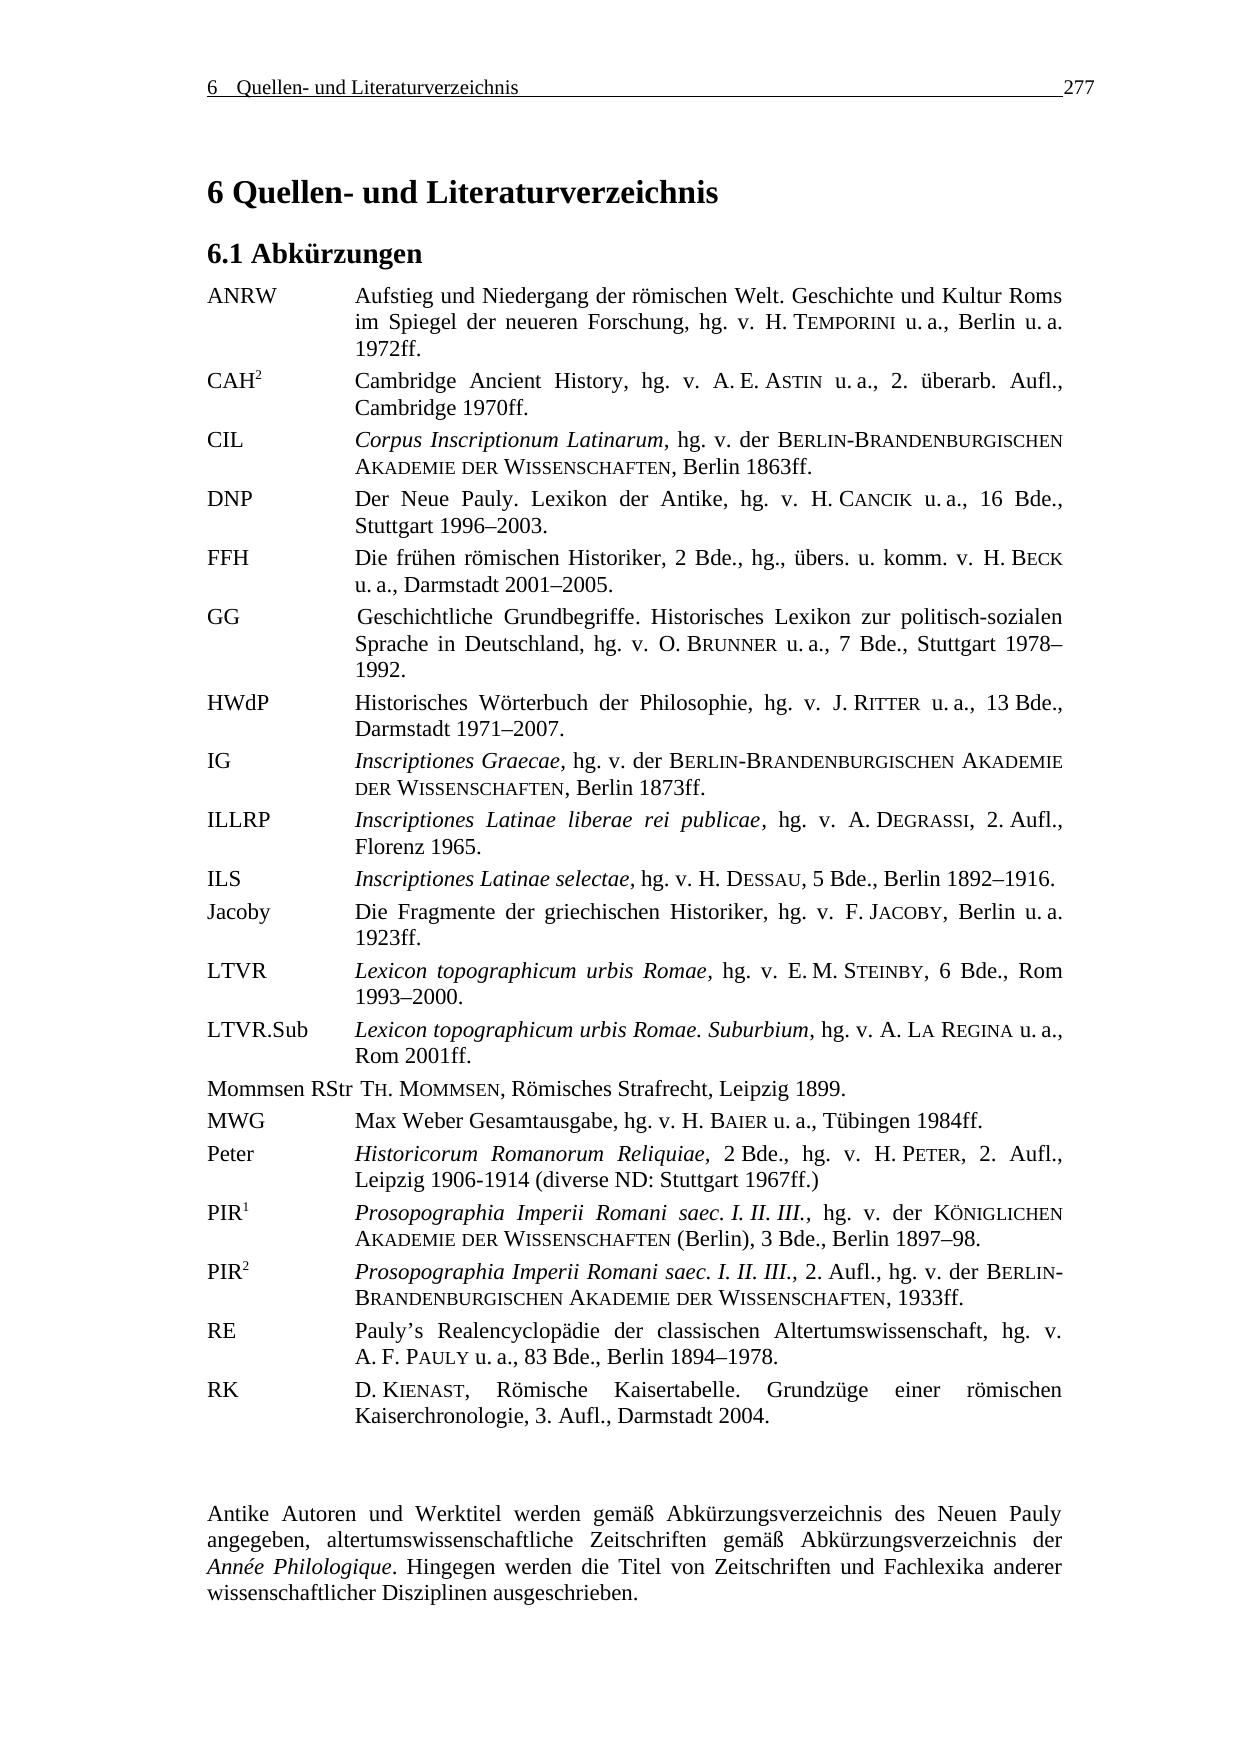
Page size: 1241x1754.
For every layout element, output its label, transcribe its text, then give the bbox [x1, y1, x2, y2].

text CIL Corpus Inscriptionum Latinarum, hg. v. der Berlin-Brandenburgischen Akademie der Wissenschaften, Berlin 1863ff. [207, 426, 1063, 479]
text GG Geschichtliche Grundbegriffe. Historisches Lexikon zur politisch-sozialen Sprache in Deutschland, hg. v. O. Brunner u. a., 7 Bde., Stuttgart 1978–1992. [207, 603, 1063, 682]
text Antike Autoren und Werktitel werden gemäß Abkürzungsverzeichnis des Neuen Pauly angegeben, altertumswissenschaftliche Zeitschriften gemäß Abkürzungsverzeichnis der Année Philologique. Hingegen werden die Titel von Zeitschriften und Fachlexika anderer wissenschaftlicher Disziplinen ausgeschrieben. [207, 1500, 1063, 1606]
text Peter Historicorum Romanorum Reliquiae, 2 Bde., hg. v. H. Peter, 2. Aufl., Leipzig 1906-1914 (diverse ND: Stuttgart 1967ff.) [207, 1140, 1063, 1193]
text ILLRP Inscriptiones Latinae liberae rei publicae, hg. v. A. Degrassi, 2. Aufl., Florenz 1965. [207, 806, 1063, 859]
text IG Inscriptiones Graecae, hg. v. der Berlin-Brandenburgischen Akademie der Wissenschaften, Berlin 1873ff. [207, 747, 1063, 800]
text Jacoby Die Fragmente der griechischen Historiker, hg. v. F. Jacoby, Berlin u. a. 1923ff. [207, 898, 1063, 951]
text DNP Der Neue Pauly. Lexikon der Antike, hg. v. H. Cancik u. a., 16 Bde., Stuttgart 1996–2003. [207, 485, 1063, 538]
text ANRW Aufstieg und Niedergang der römischen Welt. Geschichte und Kultur Roms im Spiegel der neueren Forschung, hg. v. H. Temporini u. a., Berlin u. a. 1972ff. [207, 282, 1063, 361]
text FFH Die frühen römischen Historiker, 2 Bde., hg., übers. u. komm. v. H. Beck u. a., Darmstadt 2001–2005. [207, 544, 1063, 597]
text MWG Max Weber Gesamtausgabe, hg. v. H. Baier u. a., Tübingen 1984ff. [207, 1107, 1063, 1134]
text CAH2 Cambridge Ancient History, hg. v. A. E. Astin u. a., 2. überarb. Aufl., Cambridge 1970ff. [207, 367, 1063, 420]
text ILS Inscriptiones Latinae selectae, hg. v. H. Dessau, 5 Bde., Berlin 1892–1916. [207, 865, 1063, 892]
text HWdP Historisches Wörterbuch der Philosophie, hg. v. J. Ritter u. a., 13 Bde., Darmstadt 1971–2007. [207, 688, 1063, 741]
subtitle 6 Quellen- und Literaturverzeichnis [207, 173, 1063, 211]
text LTVR.Sub Lexicon topographicum urbis Romae. Suburbium, hg. v. A. La Regina u. a., Rom 2001ff. [207, 1016, 1063, 1069]
text RK D. Kienast, Römische Kaisertabelle. Grundzüge einer römischen Kaiserchronologie, 3. Aufl., Darmstadt 2004. [207, 1376, 1063, 1429]
text PIR1 Prosopographia Imperii Romani saec. I. II. III., hg. v. der Königlichen Akademie der Wissenschaften (Berlin), 3 Bde., Berlin 1897–98. [207, 1199, 1063, 1252]
text Mommsen RStr Th. Mommsen, Römisches Strafrecht, Leipzig 1899. [207, 1075, 1063, 1101]
subtitle 6.1 Abkürzungen [207, 236, 1063, 269]
text PIR2 Prosopographia Imperii Romani saec. I. II. III., 2. Aufl., hg. v. der Berlin-Brandenburgischen Akademie der Wissenschaften, 1933ff. [207, 1258, 1063, 1311]
text RE Pauly’s Realencyclopädie der classischen Altertumswissenschaft, hg. v. A. F. Pauly u. a., 83 Bde., Berlin 1894–1978. [207, 1317, 1063, 1370]
text LTVR Lexicon topographicum urbis Romae, hg. v. E. M. Steinby, 6 Bde., Rom 1993–2000. [207, 957, 1063, 1010]
